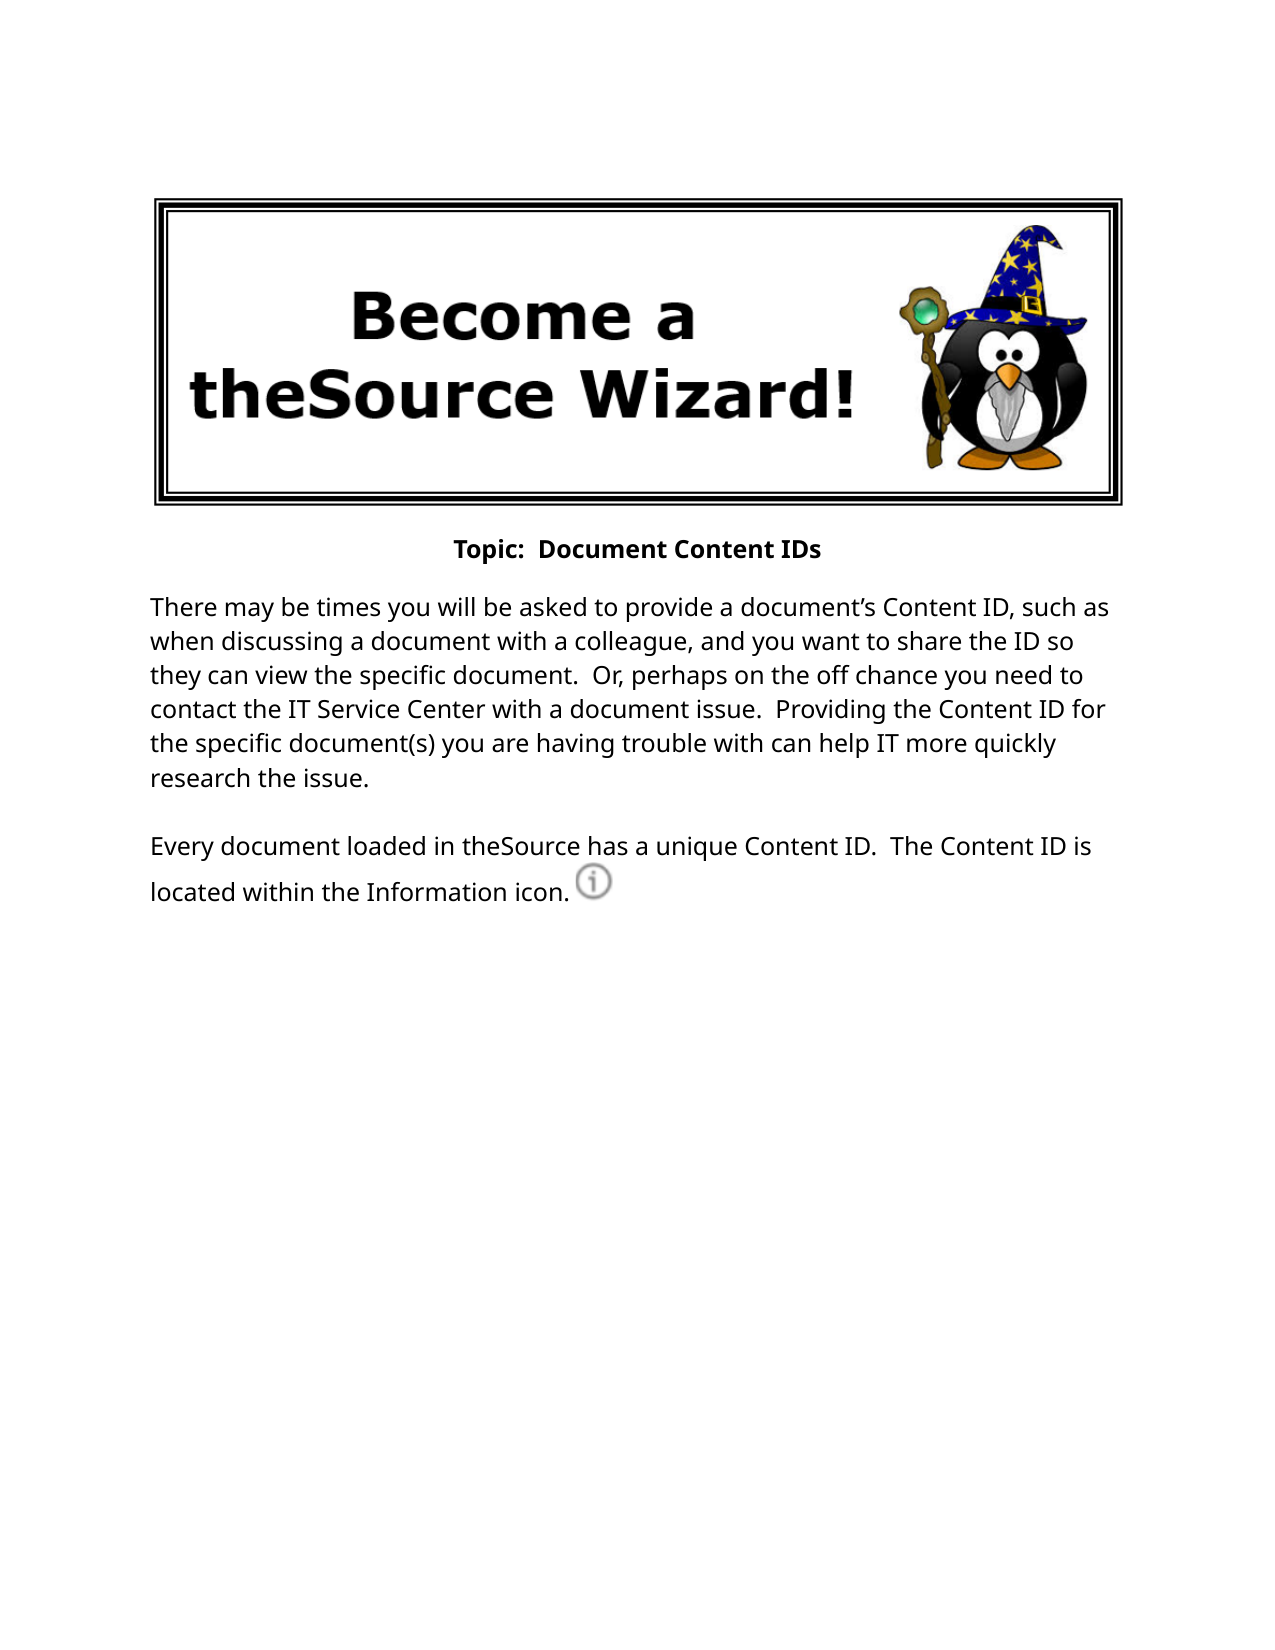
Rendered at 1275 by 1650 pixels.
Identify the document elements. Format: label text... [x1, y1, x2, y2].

picture [575, 862, 613, 902]
subtitle Topic: Document Content IDs [150, 532, 1125, 566]
text Every document loaded in theSource has a unique Content ID. The Content ID is located within the Information icon. [150, 828, 1125, 908]
text There may be times you will be asked to provide a document’s Content ID, such as when discussing a document with a colleague, and you want to share the ID so they can view the specific document. Or, perhaps on the off chance you need to contact the IT Service Center with a document issue. Providing the Content ID for the specific document(s) you are having trouble with can help IT more quickly research the issue. [150, 590, 1125, 794]
picture [150, 196, 1128, 510]
